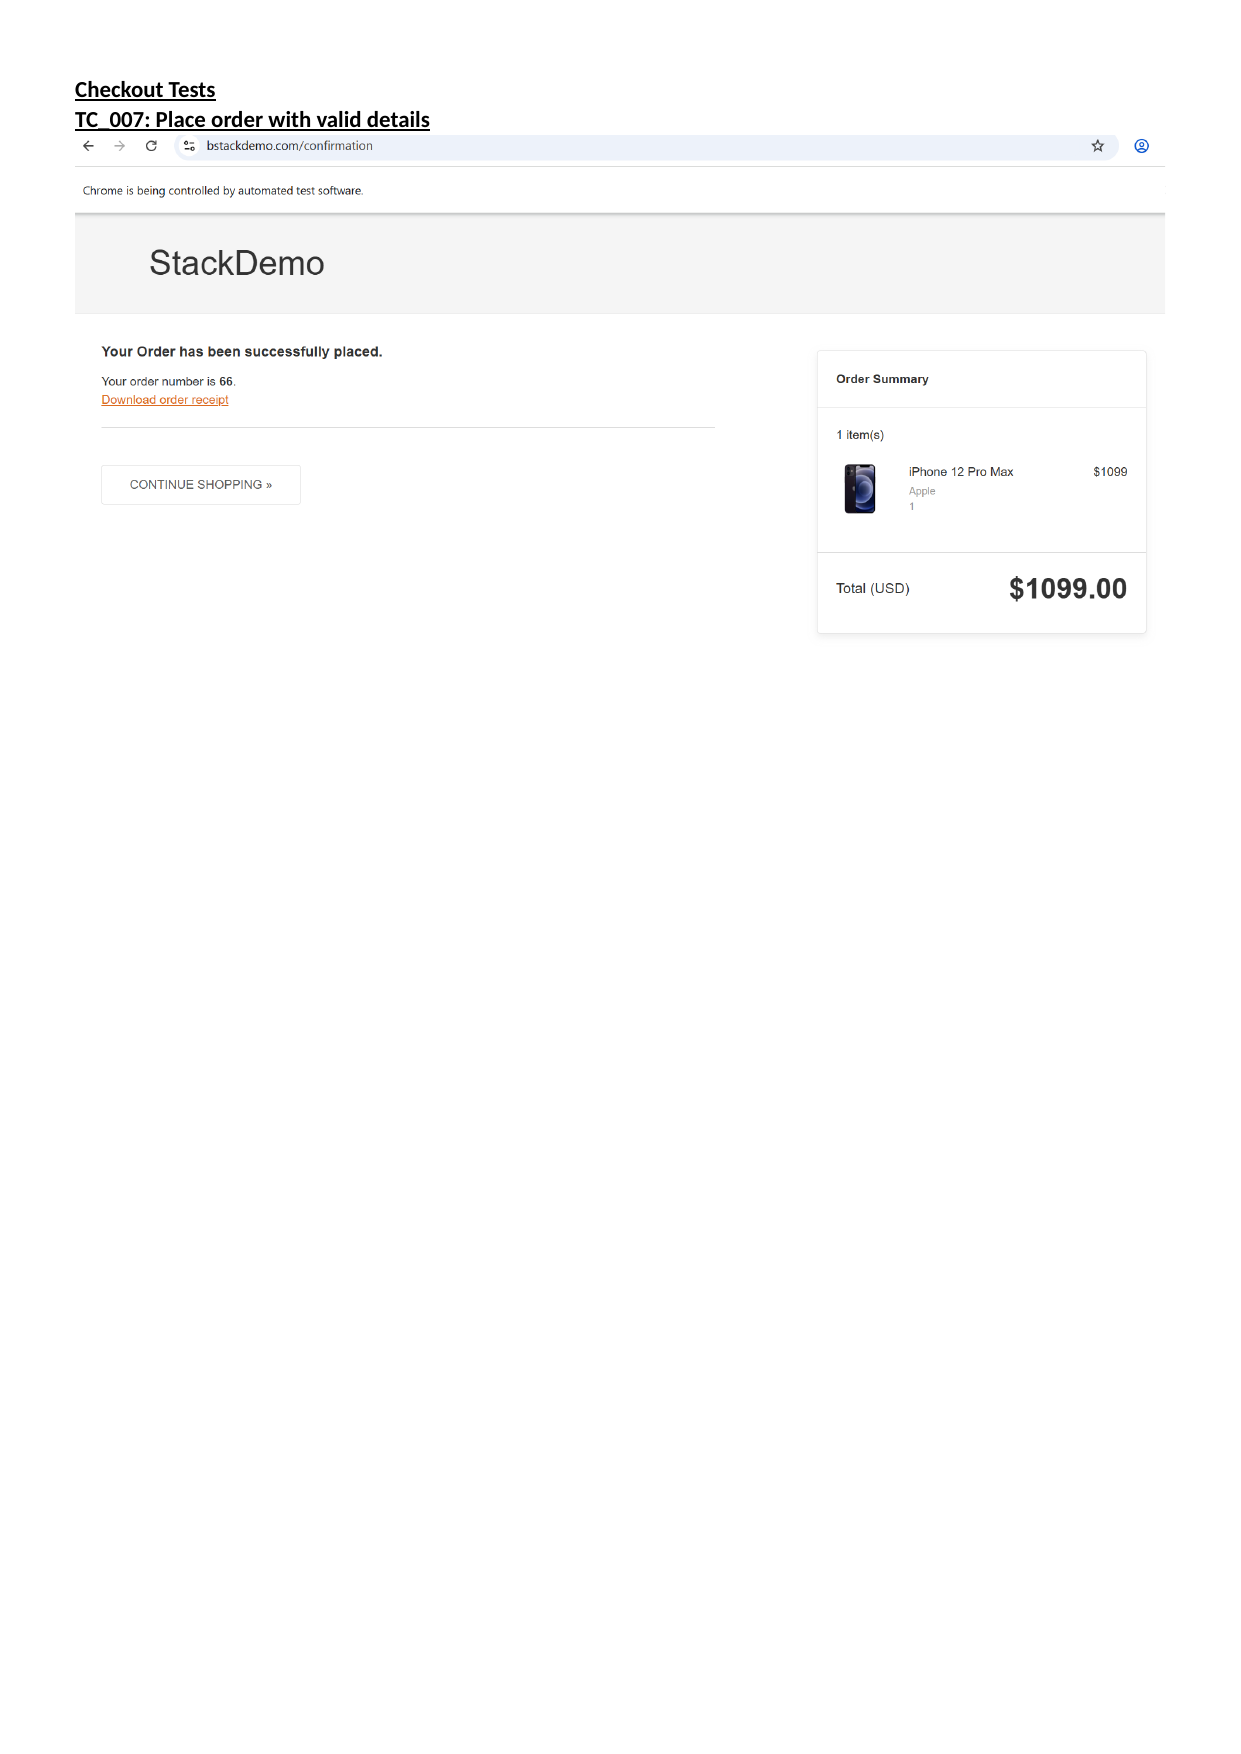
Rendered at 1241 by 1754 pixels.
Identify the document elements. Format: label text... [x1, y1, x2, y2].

text Checkout Tests [75, 75, 1165, 103]
text TC_007: Place order with valid details [75, 105, 1165, 133]
picture [75, 135, 1166, 648]
